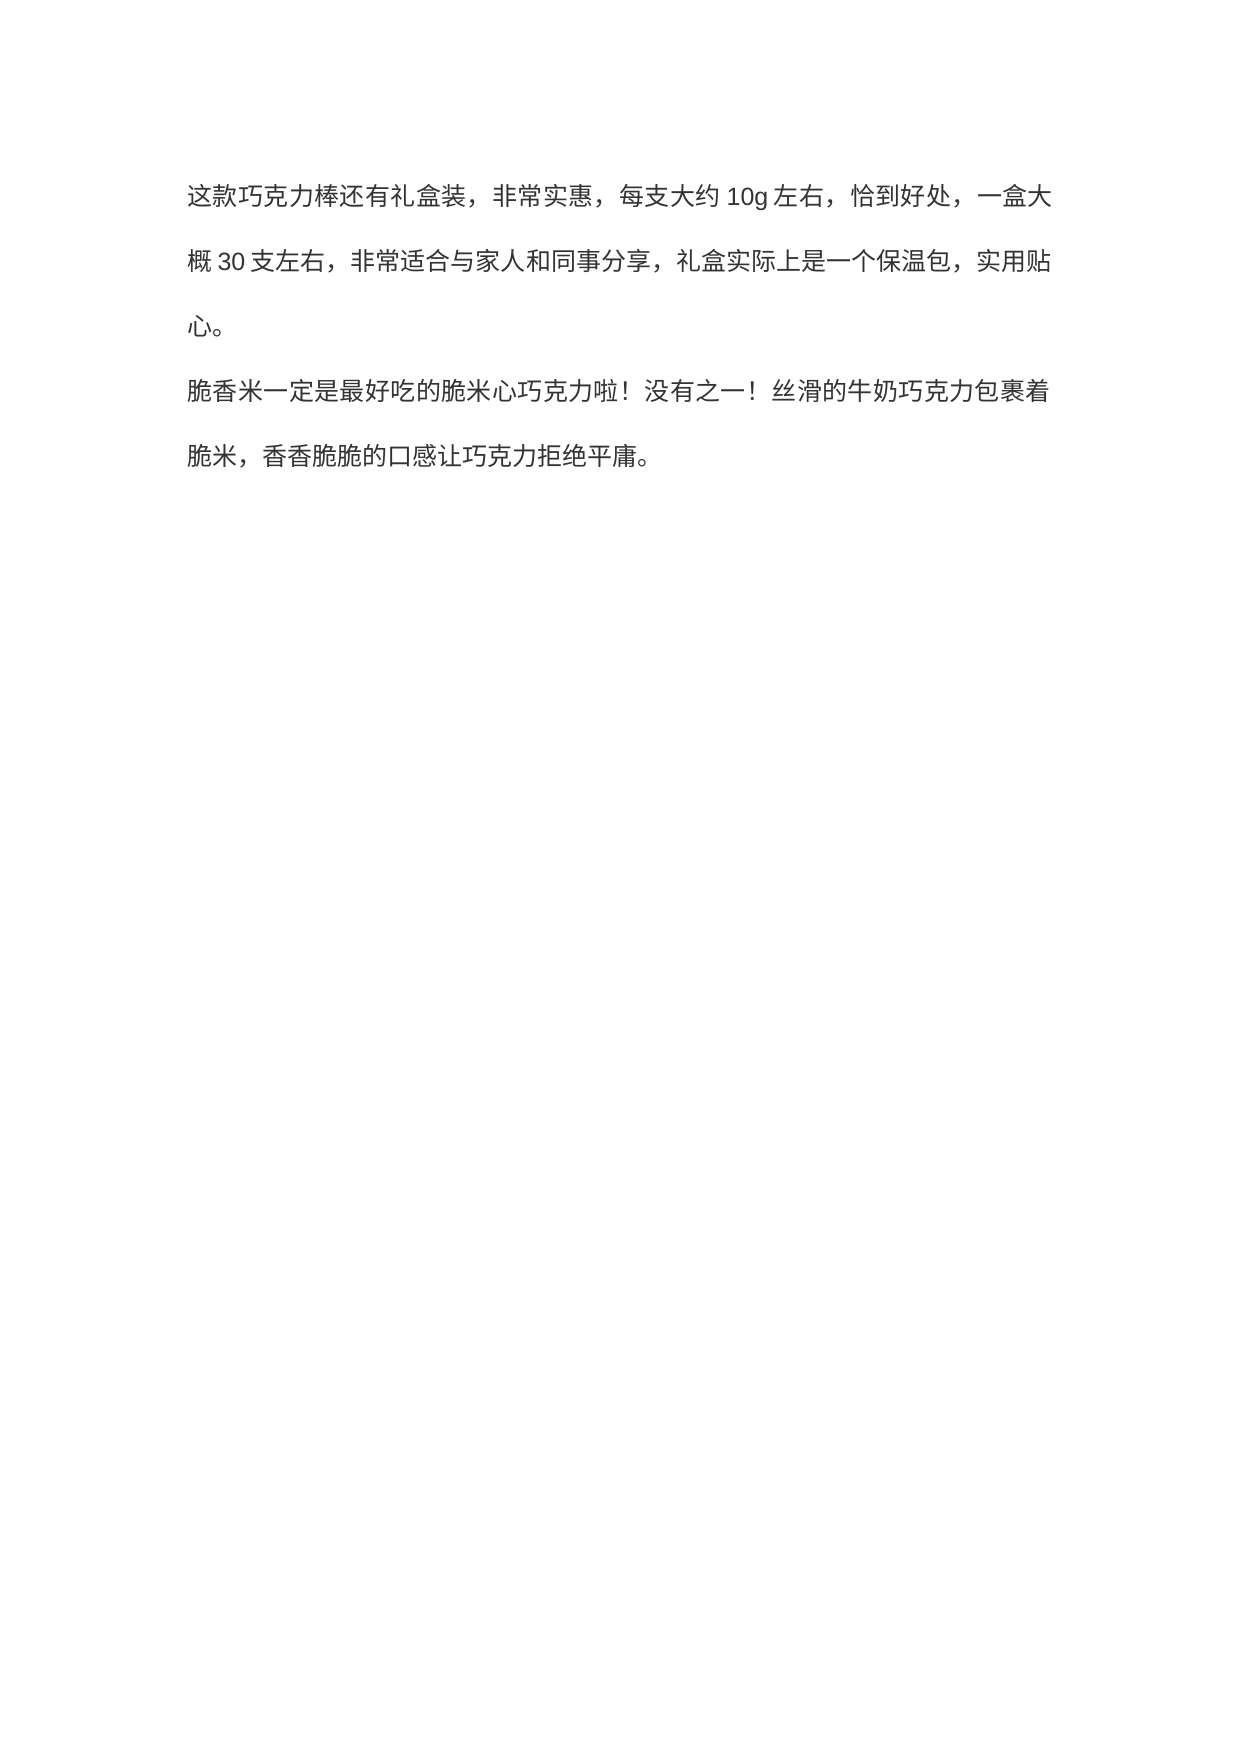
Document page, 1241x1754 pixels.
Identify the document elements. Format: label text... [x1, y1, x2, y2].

text 脆香米一定是最好吃的脆米心巧克力啦！没有之一！丝滑的牛奶巧克力包裹着脆米，香香脆脆的口感让巧克力拒绝平庸。 [187, 357, 1053, 487]
text 这款巧克力棒还有礼盒装，非常实惠，每支大约10g左右，恰到好处，一盒大概30支左右，非常适合与家人和同事分享，礼盒实际上是一个保温包，实用贴心。 [187, 162, 1053, 357]
